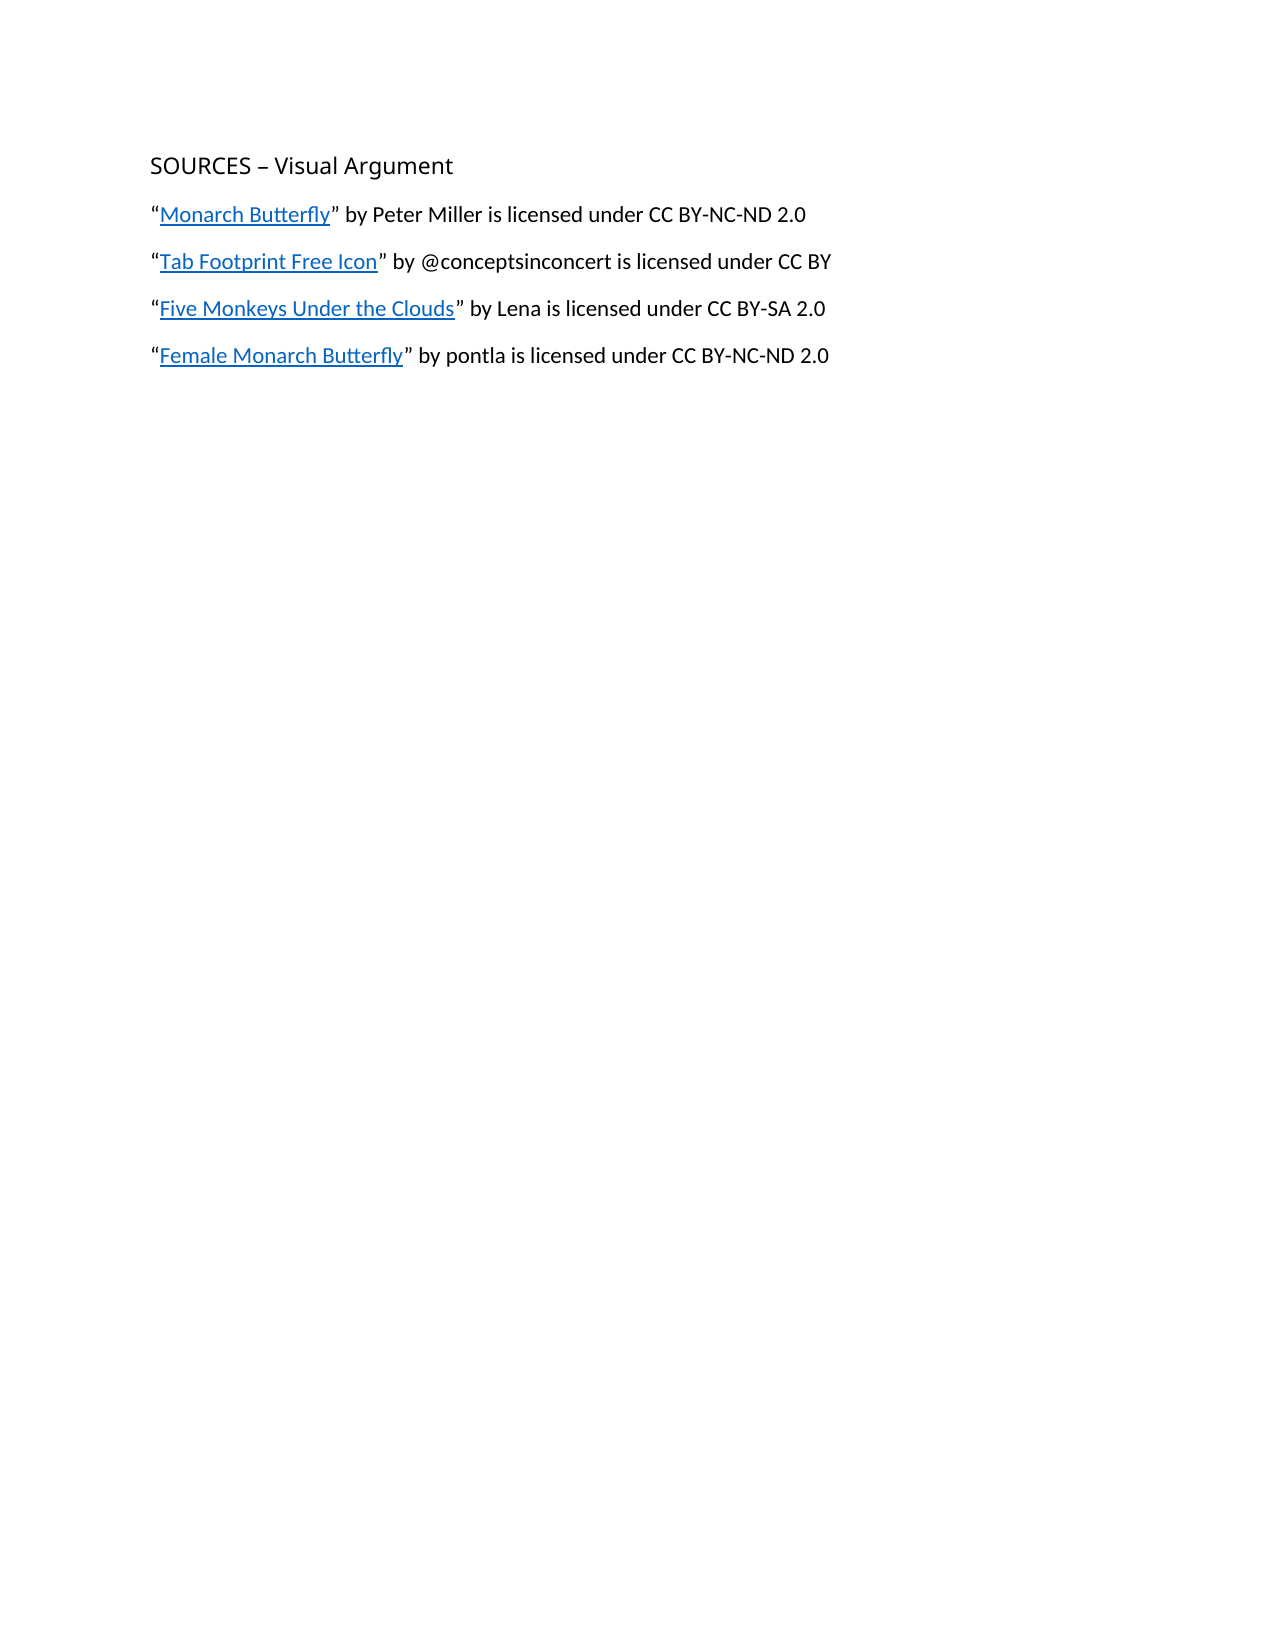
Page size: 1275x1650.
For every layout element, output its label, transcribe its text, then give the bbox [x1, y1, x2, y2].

text “Monarch Butterfly” by Peter Miller is licensed under CC BY-NC-ND 2.0 [150, 200, 1125, 228]
text “Tab Footprint Free Icon” by @conceptsinconcert is licensed under CC BY [150, 247, 1125, 275]
text “Female Monarch Butterfly” by pontla is licensed under CC BY-NC-ND 2.0 [150, 341, 1125, 369]
text “Five Monkeys Under the Clouds” by Lena is licensed under CC BY-SA 2.0 [150, 294, 1125, 322]
text SOURCES – Visual Argument [150, 150, 1125, 181]
